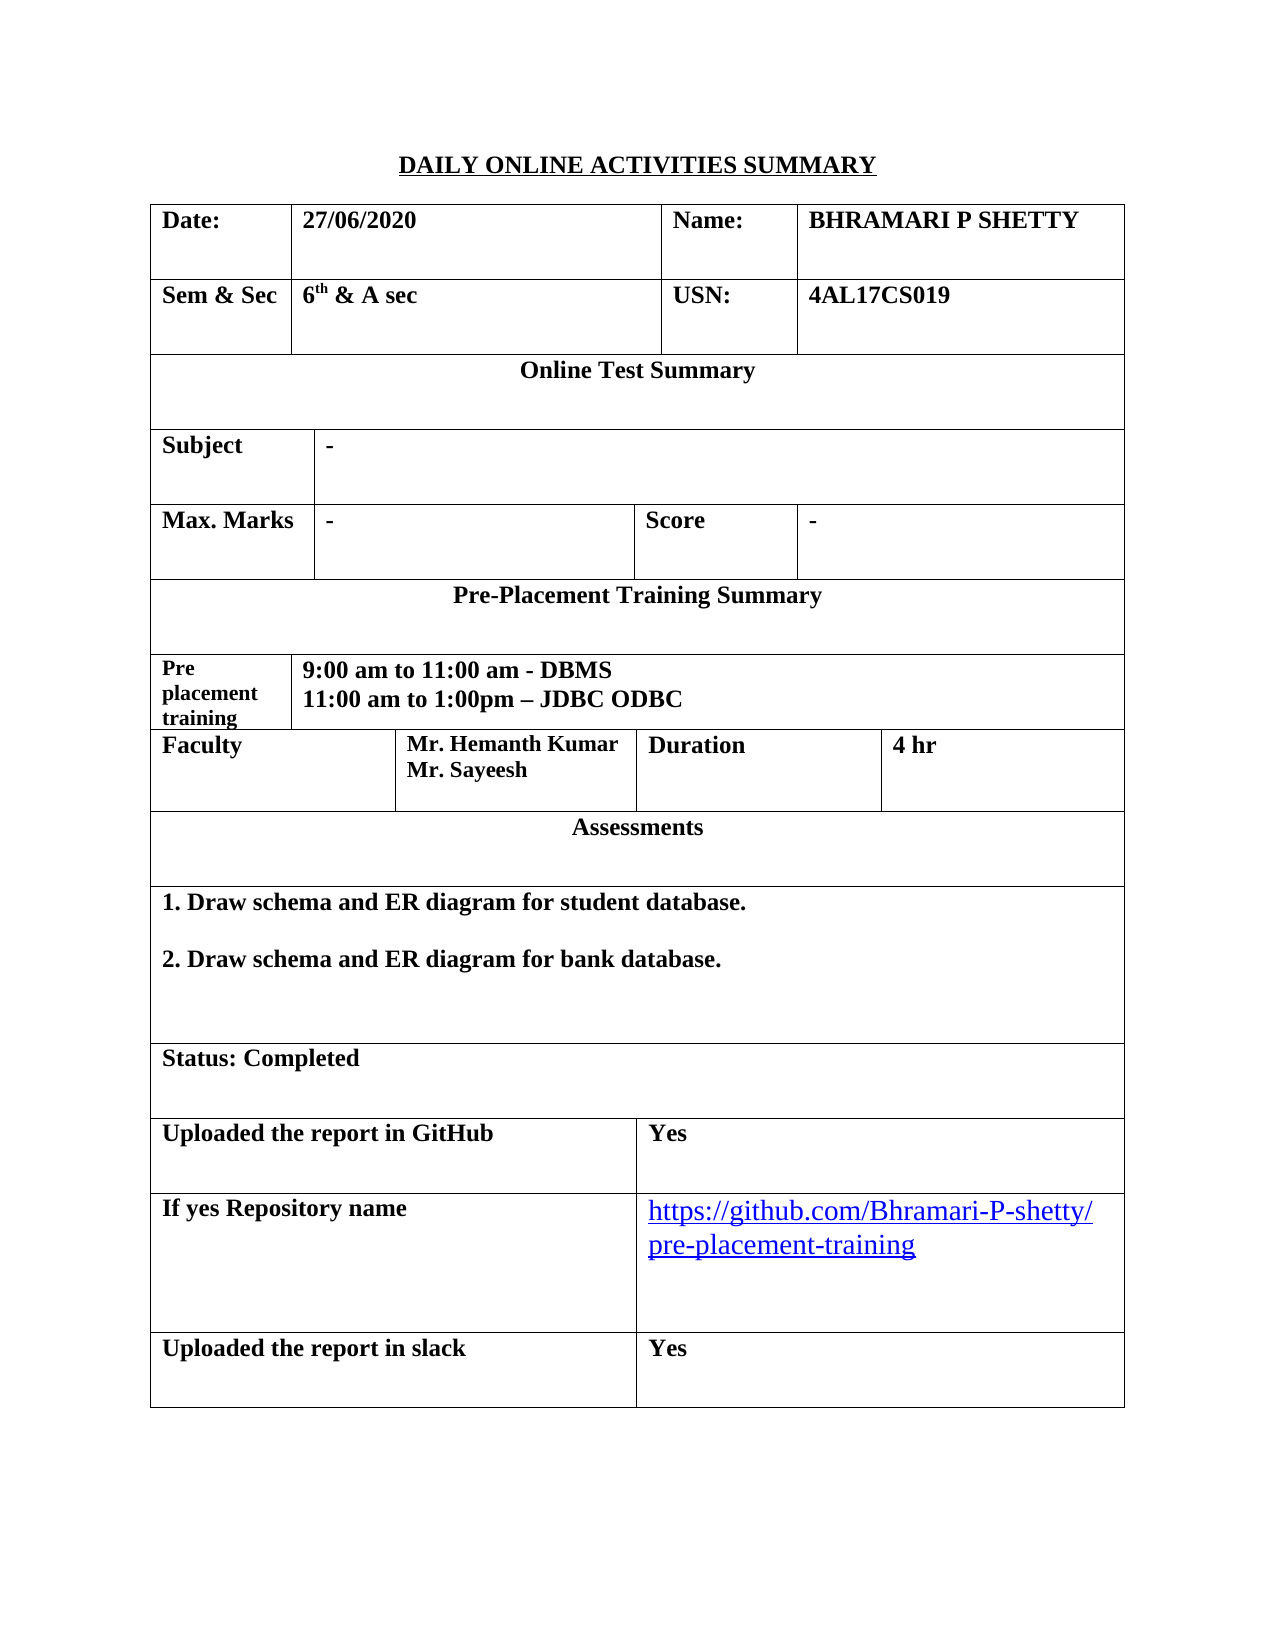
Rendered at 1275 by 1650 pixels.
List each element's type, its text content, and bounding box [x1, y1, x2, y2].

table_cell Assessments [151, 812, 1124, 886]
table_cell Subject [151, 430, 314, 504]
table_cell USN: [662, 280, 797, 354]
table_cell https://github.com/Bhramari-P-shetty/pre-placement-training [637, 1194, 1124, 1332]
text DAILY ONLINE ACTIVITIES SUMMARY [150, 150, 1125, 179]
table_cell Uploaded the report in GitHub [151, 1119, 636, 1192]
table_cell Yes [637, 1333, 1124, 1407]
table_cell 4 hr [882, 730, 1124, 811]
table_cell Status: Completed [151, 1044, 1124, 1117]
table_cell Sem & Sec [151, 280, 291, 354]
table_cell - [315, 505, 634, 579]
table_cell Uploaded the report in slack [151, 1333, 636, 1407]
table_cell If yes Repository name [151, 1194, 636, 1332]
table_cell Online Test Summary [151, 355, 1124, 429]
table_cell Yes [637, 1119, 1124, 1192]
table_cell Mr. Hemanth Kumar Mr. Sayeesh [396, 730, 636, 811]
table_cell 9:00 am to 11:00 am - DBMS 11:00 am to 1:00pm – JDBC ODBC [292, 655, 1124, 729]
table_header BHRAMARI P SHETTY [798, 205, 1124, 279]
table_header Name: [662, 205, 797, 279]
table_cell - [315, 430, 1124, 504]
table_cell 4AL17CS019 [798, 280, 1124, 354]
table_cell Draw schema and ER diagram for student database. Draw schema and ER diagram for bank database. [151, 887, 1124, 1042]
table_cell Faculty [151, 730, 395, 811]
table_cell Pre placement training [151, 655, 291, 729]
table_cell Max. Marks [151, 505, 314, 579]
table_header Date: [151, 205, 291, 279]
table_header 27/06/2020 [292, 205, 661, 279]
table_cell - [798, 505, 1124, 579]
table_cell Score [635, 505, 797, 579]
table_cell 6th & A sec [292, 280, 661, 354]
table_cell Duration [637, 730, 881, 811]
table_cell Pre-Placement Training Summary [151, 580, 1124, 654]
